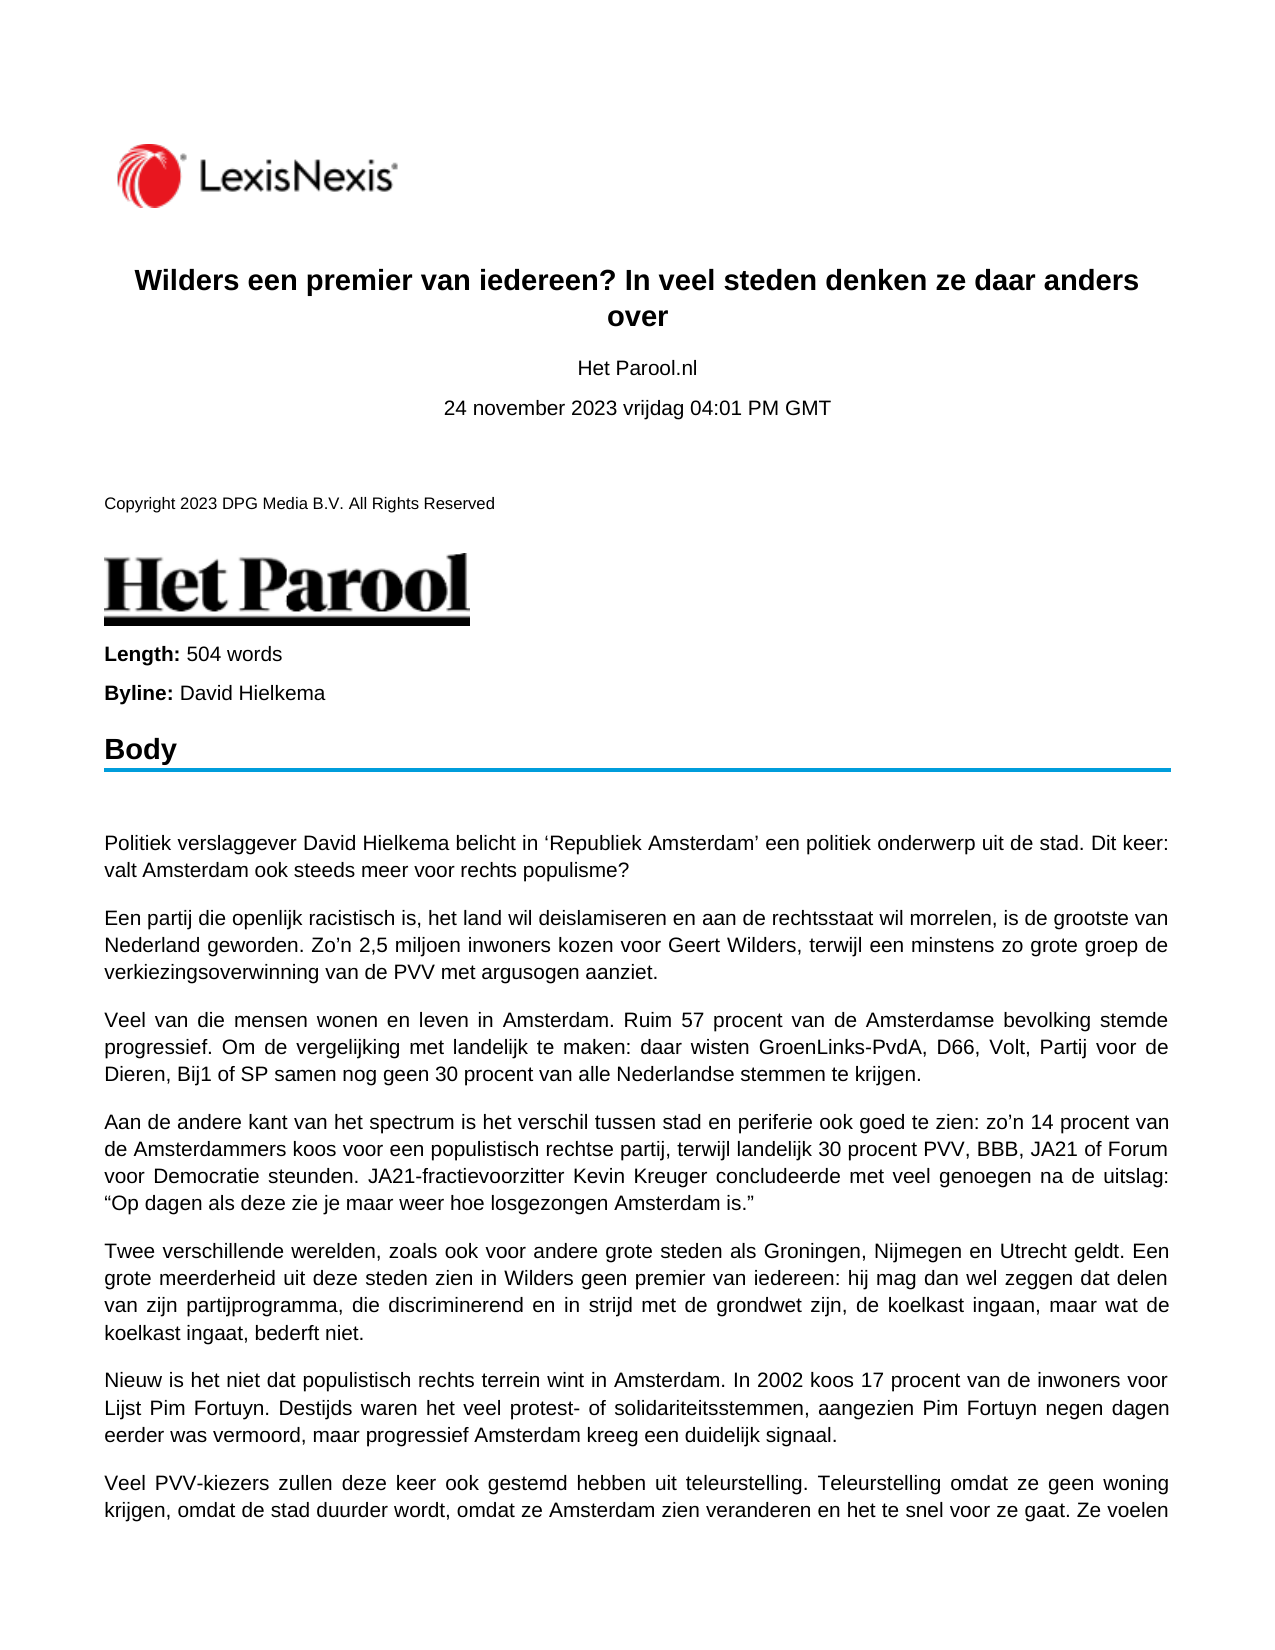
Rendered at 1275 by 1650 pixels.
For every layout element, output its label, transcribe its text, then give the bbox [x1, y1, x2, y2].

subtitle Wilders een premier van iedereen? In veel steden denken ze daar anders over [104, 261, 1171, 332]
text Copyright 2023 DPG Media B.V. All Rights Reserved [104, 461, 1171, 513]
text Aan de andere kant van het spectrum is het verschil tussen stad en periferie ook goed te zien: zo’n 14 procent van de Amsterdammers koos voor een populistisch rechtse partij, terwijl landelijk 30 procent PVV, BBB, JA21 of Forum voor Democratie steunden. JA21-fractievoorzitter Kevin Kreuger concludeerde met veel genoegen na de uitslag: “Op dagen als deze zie je maar weer hoe losgezongen Amsterdam is.” [104, 1107, 1171, 1215]
text Politiek verslaggever David Hielkema belicht in ‘Republiek Amsterdam’ een politiek onderwerp uit de stad. Dit keer: valt Amsterdam ook steeds meer voor rechts populisme? [104, 828, 1171, 882]
text Nieuw is het niet dat populistisch rechts terrein wint in Amsterdam. In 2002 koos 17 procent van de inwoners voor Lijst Pim Fortuyn. Destijds waren het veel protest- of solidariteitsstemmen, aangezien Pim Fortuyn negen dagen eerder was vermoord, maar progressief Amsterdam kreeg een duidelijk signaal. [104, 1365, 1171, 1446]
text Twee verschillende werelden, zoals ook voor andere grote steden als Groningen, Nijmegen en Utrecht geldt. Een grote meerderheid uit deze steden zien in Wilders geen premier van iedereen: hij mag dan wel zeggen dat delen van zijn partijprogramma, die discriminerend en in strijd met de grondwet zijn, de koelkast ingaan, maar wat de koelkast ingaat, bederft niet. [104, 1236, 1171, 1344]
picture [104, 553, 470, 626]
text Veel van die mensen wonen en leven in Amsterdam. Ruim 57 procent van de Amsterdamse bevolking stemde progressief. Om de vergelijking met landelijk te maken: daar wisten GroenLinks-PvdA, D66, Volt, Partij voor de Dieren, Bij1 of SP samen nog geen 30 procent van alle Nederlandse stemmen te krijgen. [104, 1005, 1171, 1086]
picture [104, 144, 412, 208]
text 24 november 2023 vrijdag 04:01 PM GMT [104, 393, 1171, 420]
text Byline: David Hielkema [104, 678, 1171, 705]
text Het Parool.nl [104, 353, 1171, 380]
text Body [104, 730, 1171, 765]
text Length: 504 words [104, 638, 1171, 665]
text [104, 1467, 1171, 1521]
text Een partij die openlijk racistisch is, het land wil deislamiseren en aan de rechtsstaat wil morrelen, is de grootste van Nederland geworden. Zo’n 2,5 miljoen inwoners kozen voor Geert Wilders, terwijl een minstens zo grote groep de verkiezingsoverwinning van de PVV met argusogen aanziet. [104, 903, 1171, 984]
